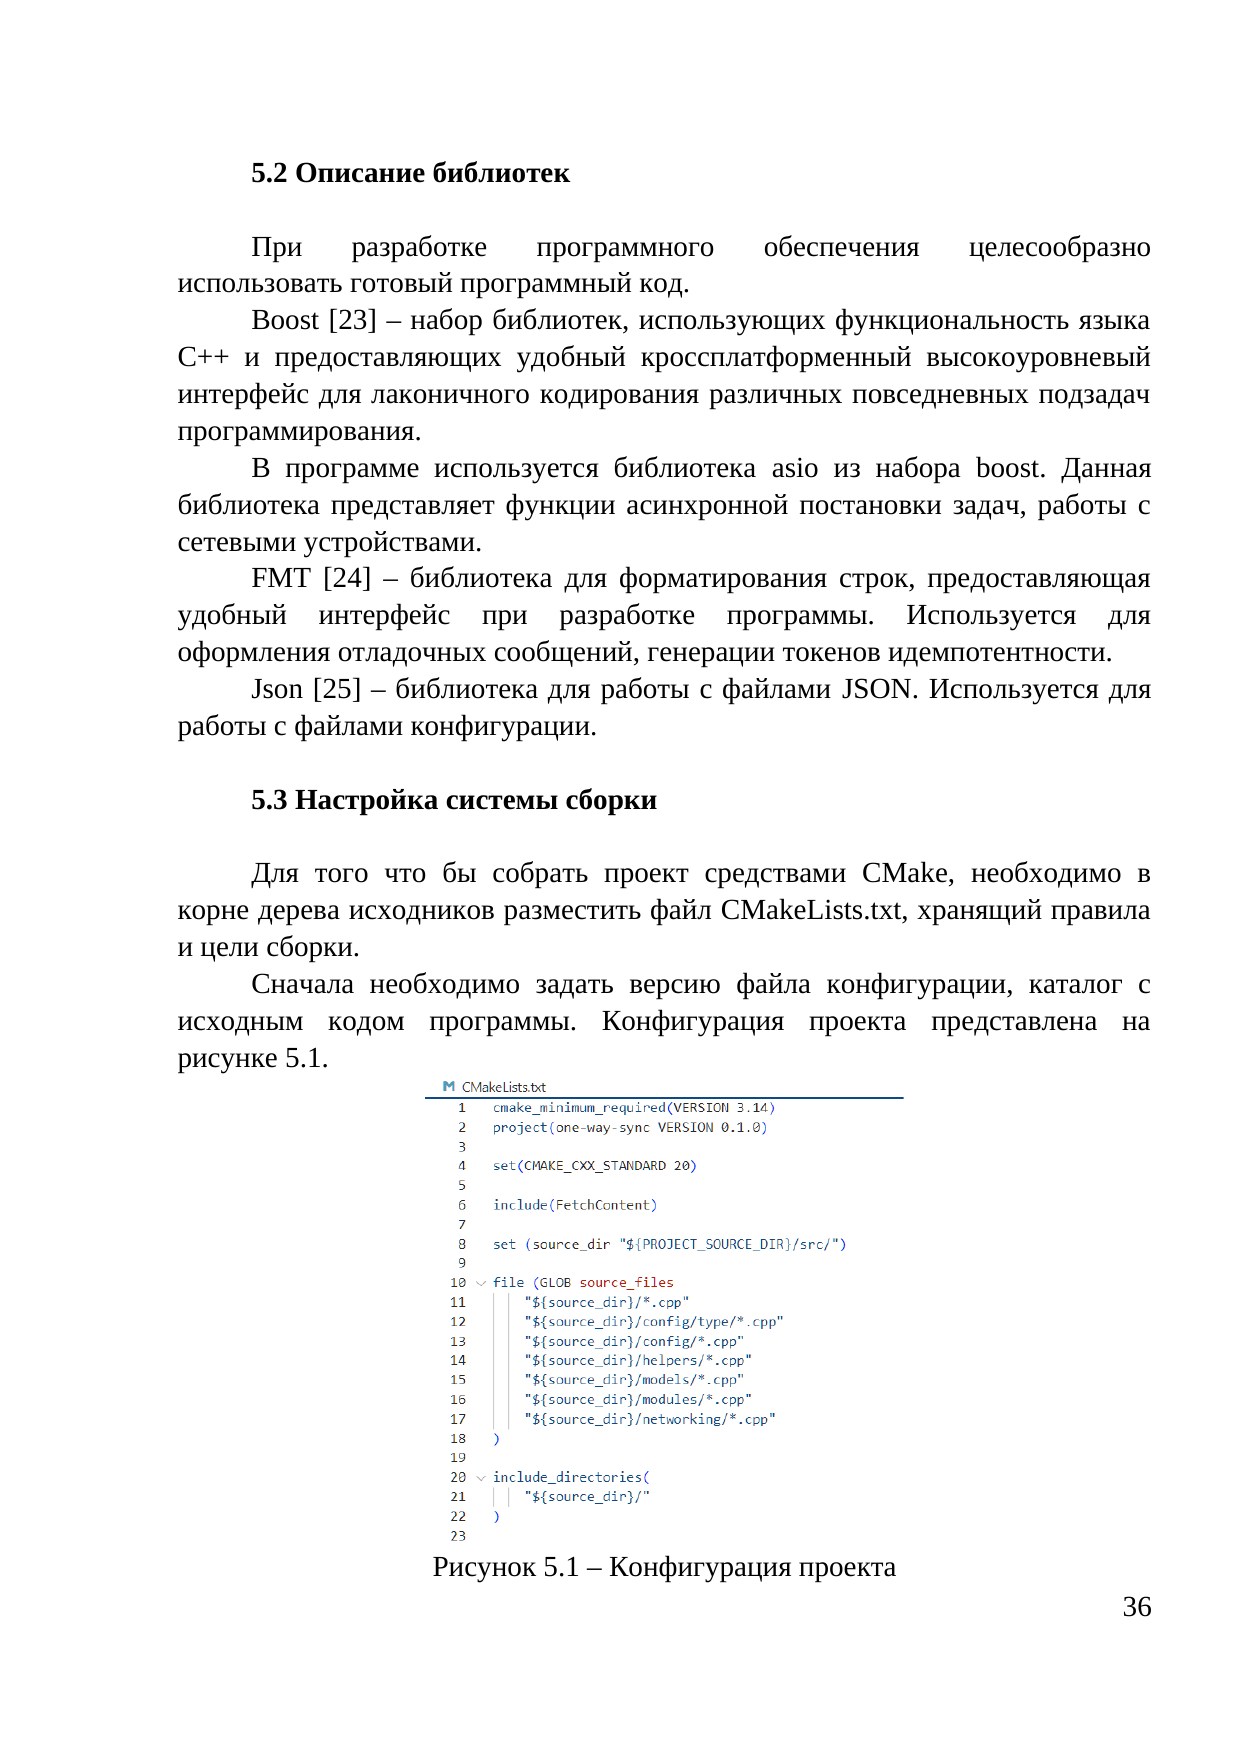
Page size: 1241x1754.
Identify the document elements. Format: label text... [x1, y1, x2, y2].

text Для того что бы собрать проект средствами CMake, необходимо в корне дерева исходников разместить файл CMakeLists.txt, хранящий правила и цели сборки. [177, 856, 1152, 963]
title 5.3 Настройка системы сборки [177, 782, 1152, 815]
title 5.2 Описание библиотек [177, 155, 1152, 188]
text Json [25] – библиотека для работы с файлами JSON. Используется для работы с файлами конфигурации. [177, 671, 1152, 742]
text FMT [24] – библиотека для форматирования строк, предоставляющая удобный интерфейс при разработке программы. Используется для оформления отладочных сообщений, генерации токенов идемпотентности. [177, 561, 1152, 668]
text В программе используется библиотека asio из набора boost. Данная библиотека представляет функции асинхронной постановки задач, работы с сетевыми устройствами. [177, 450, 1152, 557]
text Сначала необходимо задать версию файла конфигурации, каталог с исходным кодом программы. Конфигурация проекта представлена на рисунке 5.1. [177, 966, 1152, 1073]
text Рисунок 5.1 – Конфигурация проекта [177, 1549, 1152, 1583]
text Boost [23] – набор библиотек, использующих функциональность языка C++ и предоставляющих удобный кроссплатформенный высокоуровневый интерфейс для лаконичного кодирования различных повседневных подзадач программирования. [177, 302, 1152, 447]
text При разработке программного обеспечения целесообразно использовать готовый программный код. [177, 229, 1152, 299]
picture [425, 1076, 904, 1546]
